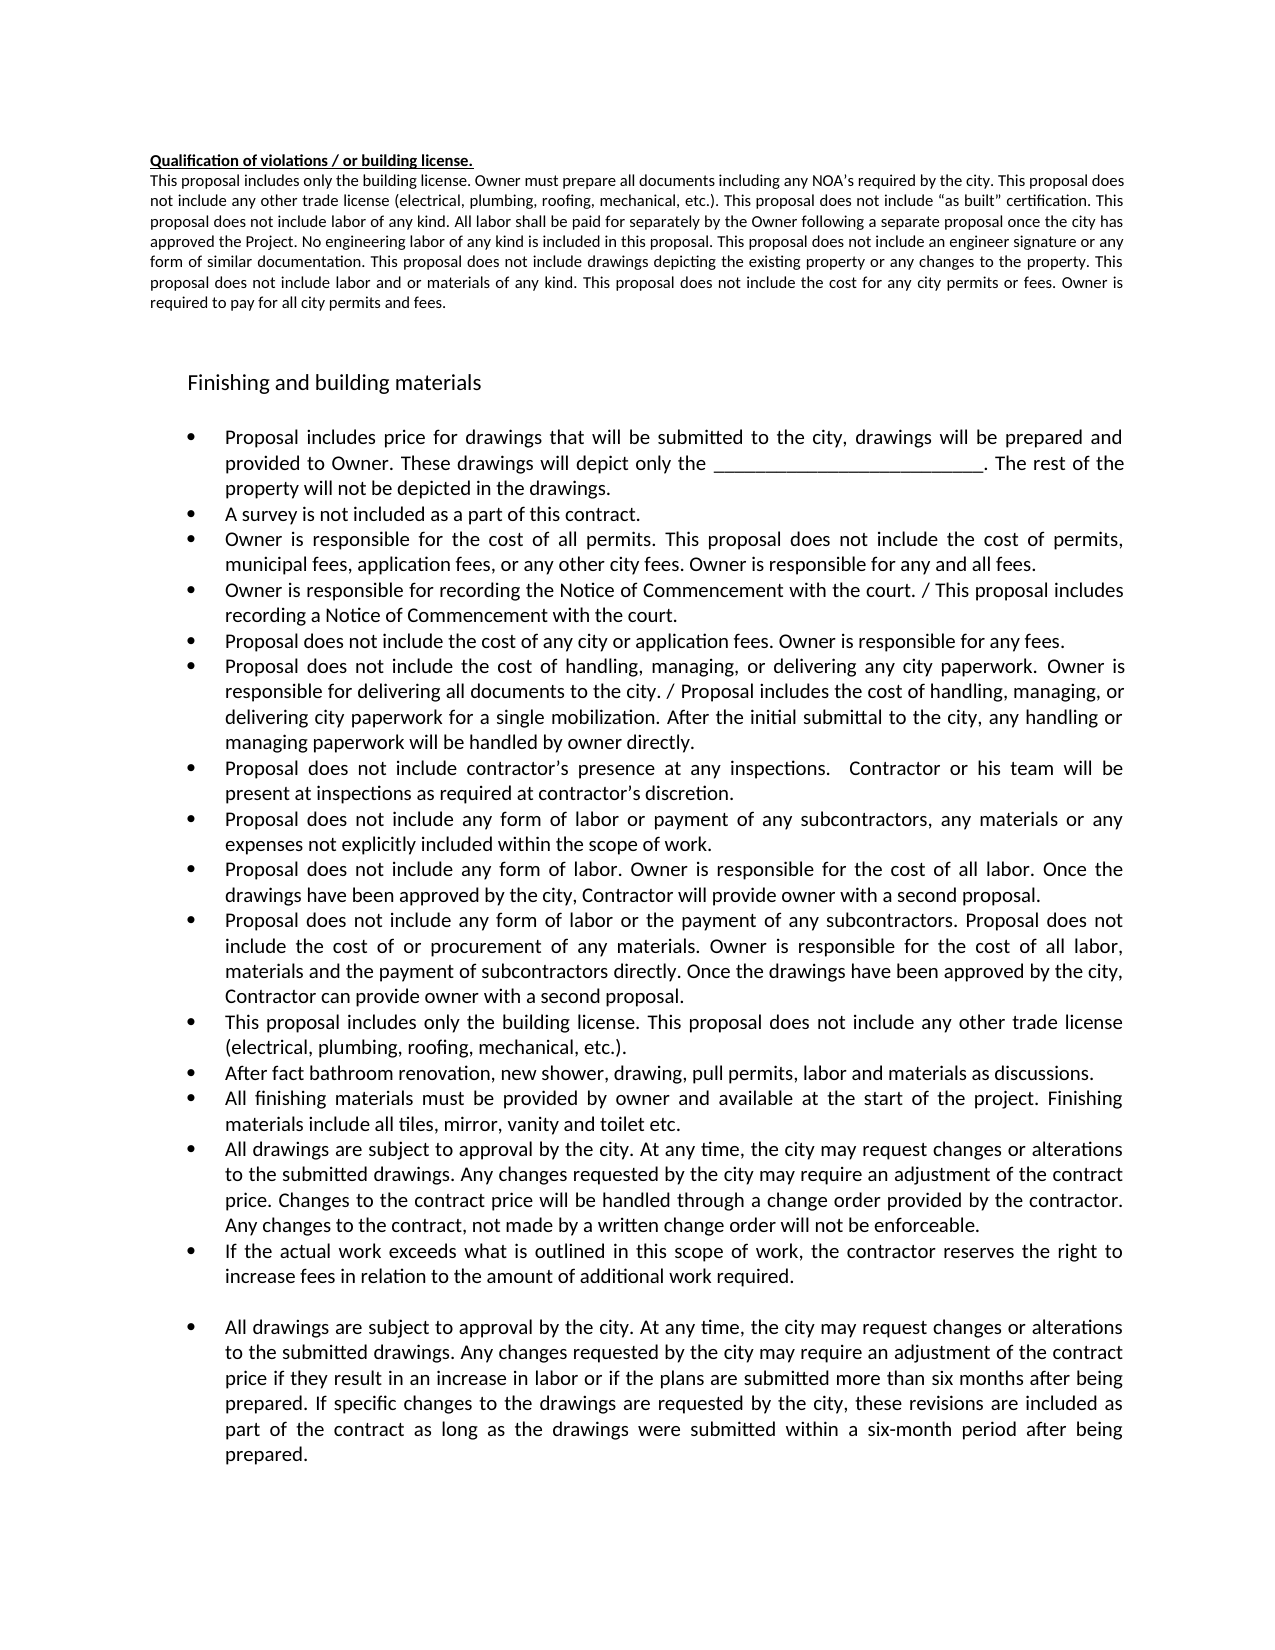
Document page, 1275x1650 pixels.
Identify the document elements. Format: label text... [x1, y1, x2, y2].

text Qualification of violations / or building license. [150, 150, 1125, 170]
list If the actual work exceeds what is outlined in this scope of work, the contractor reserves the right to increase fees in relation to the amount of additional work required. [187, 1238, 1125, 1289]
list A survey is not included as a part of this contract. [187, 501, 1125, 526]
list Owner is responsible for the cost of all permits. This proposal does not include the cost of permits, municipal fees, application fees, or any other city fees. Owner is responsible for any and all fees. [187, 526, 1125, 577]
list After fact bathroom renovation, new shower, drawing, pull permits, labor and materials as discussions. [187, 1060, 1125, 1085]
list Owner is responsible for recording the Notice of Commencement with the court. / This proposal includes recording a Notice of Commencement with the court. [187, 577, 1125, 628]
list All finishing materials must be provided by owner and available at the start of the project. Finishing materials include all tiles, mirror, vanity and toilet etc. [187, 1085, 1125, 1136]
list Proposal does not include any form of labor. Owner is responsible for the cost of all labor. Once the drawings have been approved by the city, Contractor will provide owner with a second proposal. [187, 857, 1125, 907]
list Proposal does not include any form of labor or the payment of any subcontractors. Proposal does not include the cost of or procurement of any materials. Owner is responsible for the cost of all labor, materials and the payment of subcontractors directly. Once the drawings have been approved by the city, Contractor can provide owner with a second proposal. [187, 907, 1125, 1009]
list Proposal does not include contractor’s presence at any inspections. Contractor or his team will be present at inspections as required at contractor’s discretion. [187, 755, 1125, 806]
list Proposal does not include the cost of any city or application fees. Owner is responsible for any fees. [187, 628, 1125, 653]
list All drawings are subject to approval by the city. At any time, the city may request changes or alterations to the submitted drawings. Any changes requested by the city may require an adjustment of the contract price if they result in an increase in labor or if the plans are submitted more than six months after being prepared. If specific changes to the drawings are requested by the city, these revisions are included as part of the contract as long as the drawings were submitted within a six-month period after being prepared. [187, 1314, 1125, 1467]
list Proposal does not include any form of labor or payment of any subcontractors, any materials or any expenses not explicitly included within the scope of work. [187, 806, 1125, 857]
list This proposal includes only the building license. This proposal does not include any other trade license (electrical, plumbing, roofing, mechanical, etc.). [187, 1009, 1125, 1060]
list All drawings are subject to approval by the city. At any time, the city may request changes or alterations to the submitted drawings. Any changes requested by the city may require an adjustment of the contract price. Changes to the contract price will be handled through a change order provided by the contractor. Any changes to the contract, not made by a written change order will not be enforceable. [187, 1136, 1125, 1238]
list Proposal includes price for drawings that will be submitted to the city, drawings will be prepared and provided to Owner. These drawings will depict only the __________________________. The rest of the property will not be depicted in the drawings. [187, 424, 1125, 501]
list Proposal does not include the cost of handling, managing, or delivering any city paperwork. Owner is responsible for delivering all documents to the city. / Proposal includes the cost of handling, managing, or delivering city paperwork for a single mobilization. After the initial submittal to the city, any handling or managing paperwork will be handled by owner directly. [187, 653, 1125, 755]
text This proposal includes only the building license. Owner must prepare all documents including any NOA’s required by the city. This proposal does not include any other trade license (electrical, plumbing, roofing, mechanical, etc.). This proposal does not include “as built” certification. This proposal does not include labor of any kind. All labor shall be paid for separately by the Owner following a separate proposal once the city has approved the Project. No engineering labor of any kind is included in this proposal. This proposal does not include an engineer signature or any form of similar documentation. This proposal does not include drawings depicting the existing property or any changes to the property. This proposal does not include labor and or materials of any kind. This proposal does not include the cost for any city permits or fees. Owner is required to pay for all city permits and fees. [150, 170, 1125, 312]
text Finishing and building materials [150, 368, 1125, 397]
